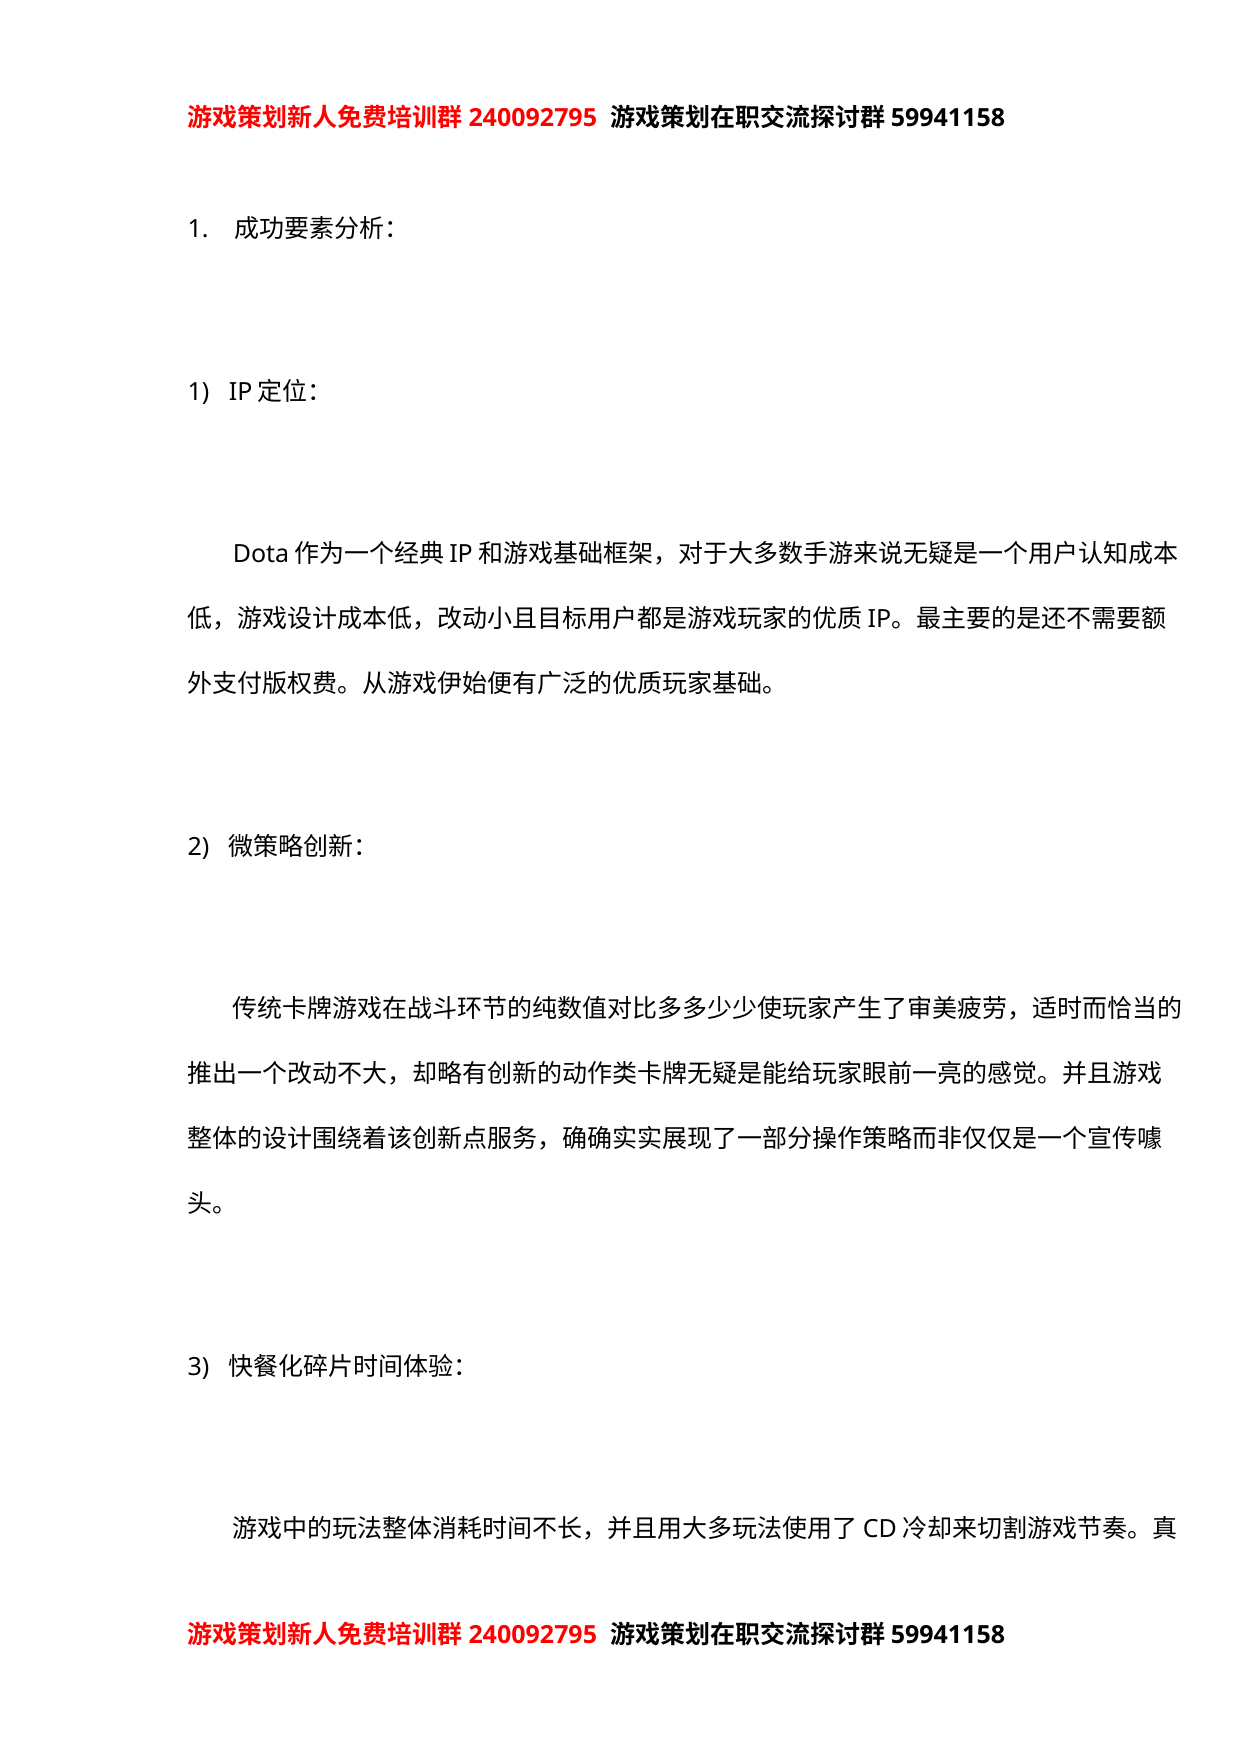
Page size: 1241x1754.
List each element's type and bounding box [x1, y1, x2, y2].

table_header [188, 162, 1184, 1559]
